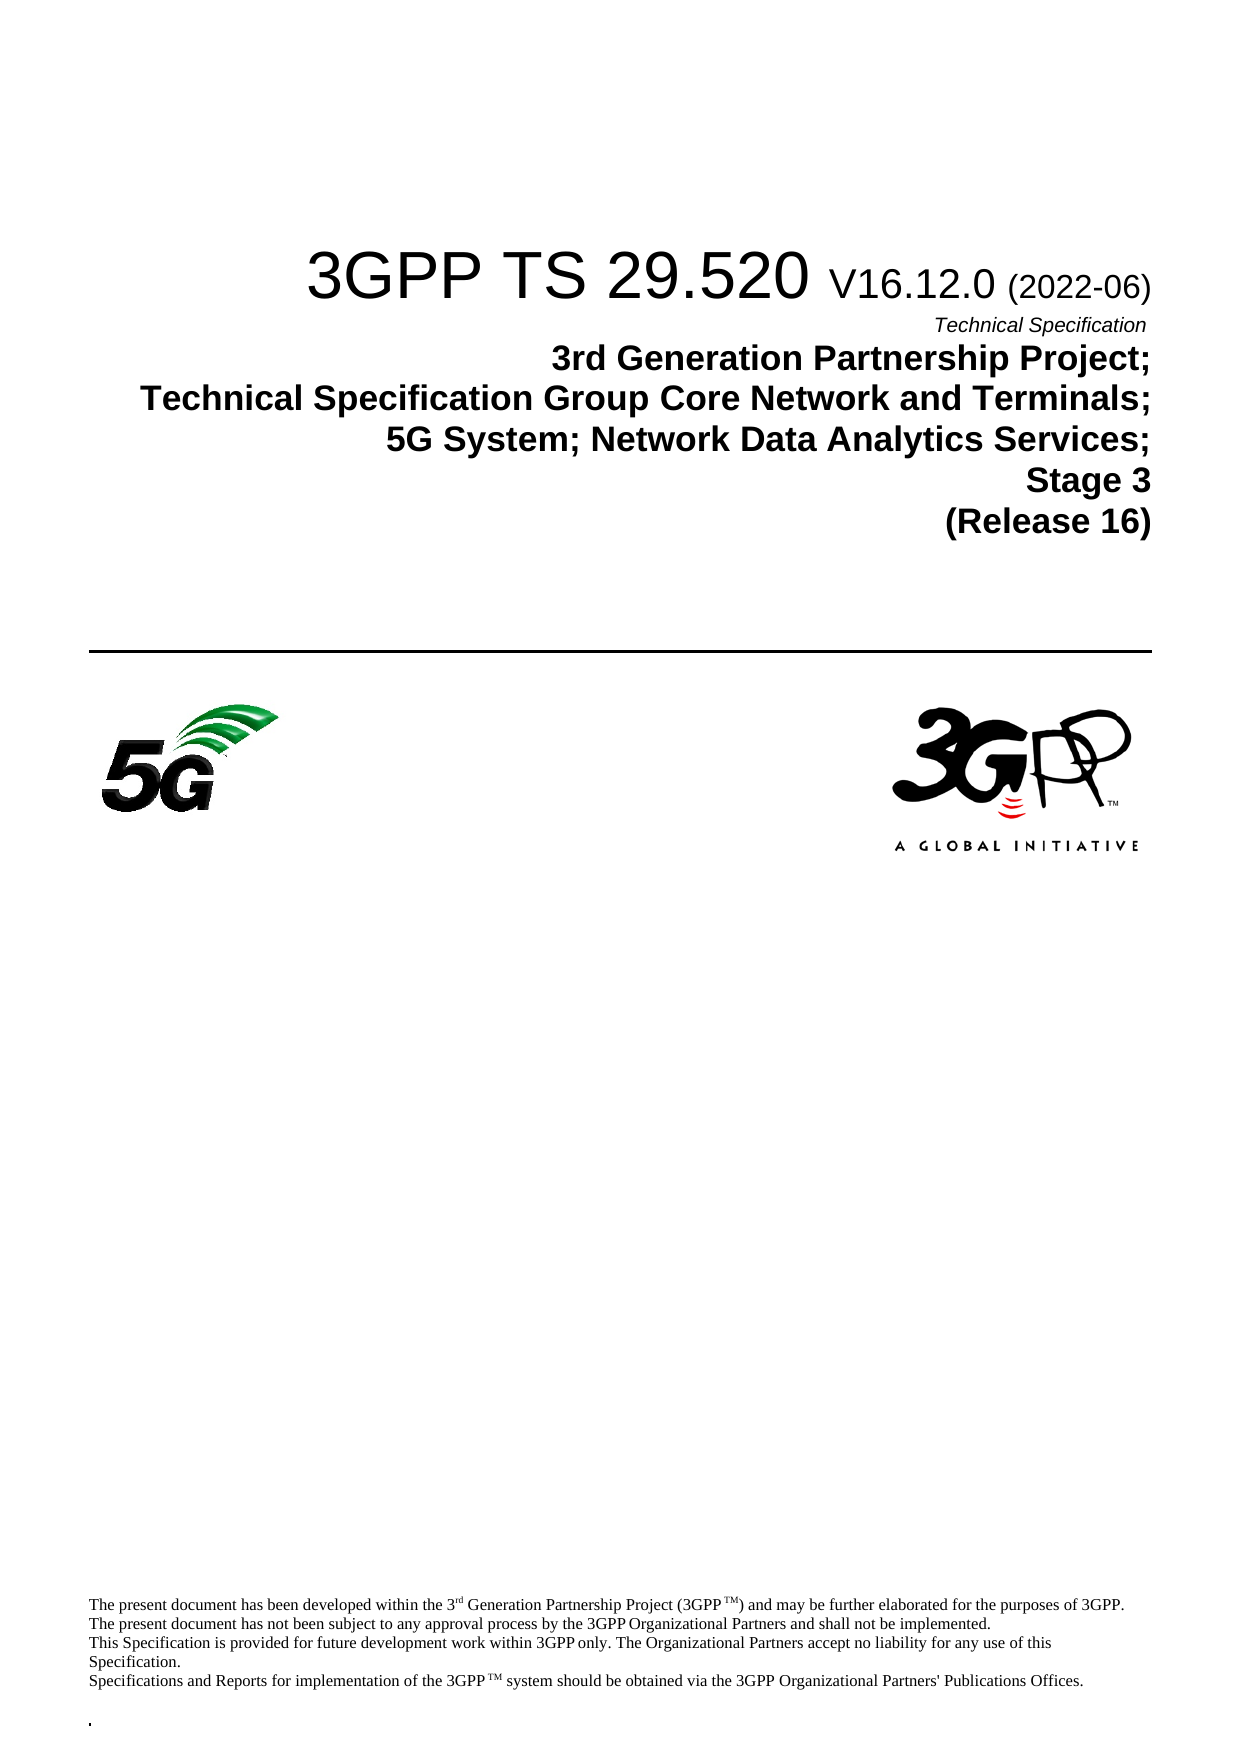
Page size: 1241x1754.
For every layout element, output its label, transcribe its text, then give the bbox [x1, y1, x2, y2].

text 3rd Generation Partnership Project; [89, 337, 1152, 378]
text 5G System; Network Data Analytics Services; [89, 418, 1152, 459]
text Technical Specification Group Core Network and Terminals; [89, 378, 1152, 418]
text Technical Specification [89, 313, 1149, 337]
text 3GPP TS 29.520 V16.12.0 (2022-06) [89, 236, 1152, 313]
text Stage 3 [89, 459, 1152, 500]
text The present document has been developed within the 3rd Generation Partnership Project (3GPP TM) and may be further elaborated for the purposes of 3GPP. The present document has not been subject to any approval process by the 3GPP Organizational Partners and shall not be implemented. This Specification is provided for future development work within 3GPP only. The Organizational Partners accept no liability for any use of this Specification. Specifications and Reports for implementation of the 3GPP TM system should be obtained via the 3GPP Organizational Partners' Publications Offices. [89, 1594, 1125, 1690]
text (Release 16) [89, 500, 1152, 541]
picture [88, 657, 288, 856]
picture [884, 699, 1152, 856]
